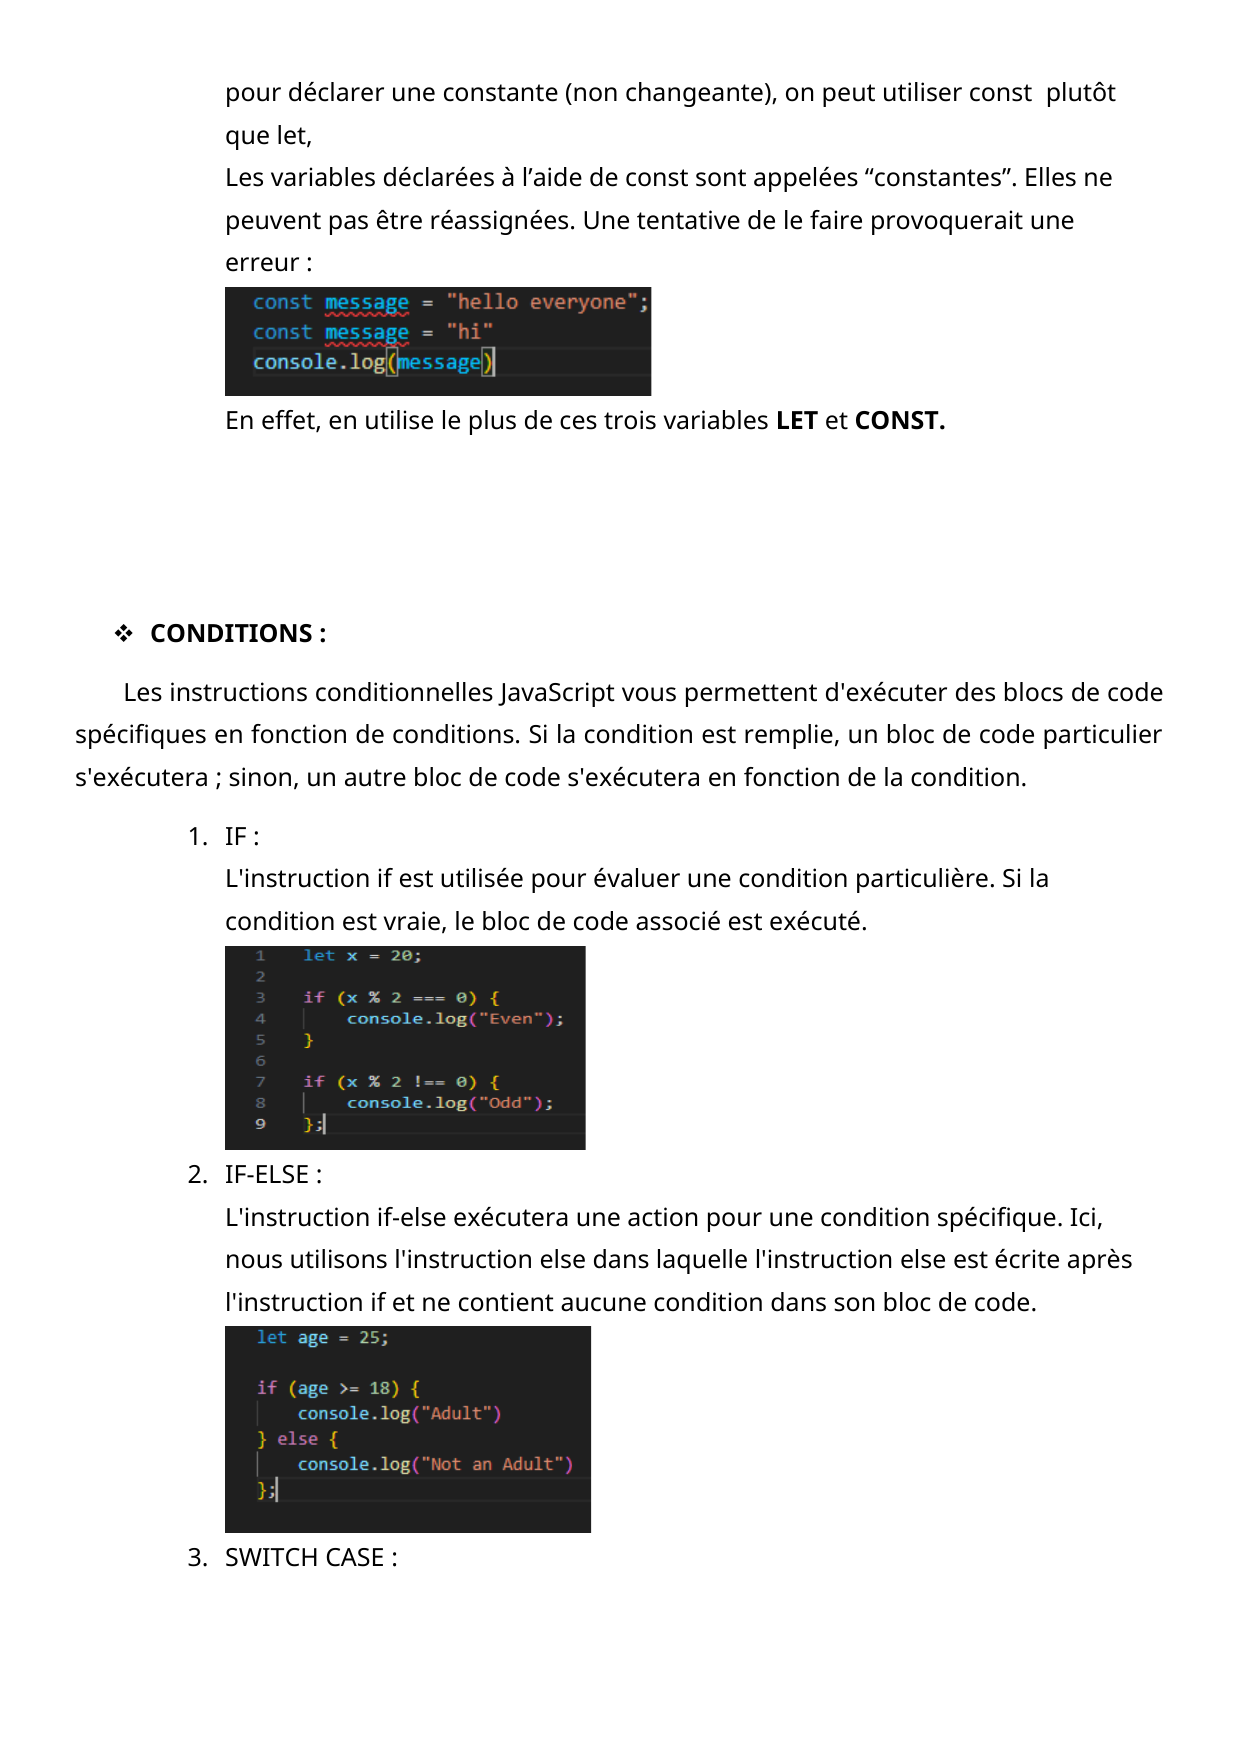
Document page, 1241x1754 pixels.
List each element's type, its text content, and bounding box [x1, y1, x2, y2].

list L'instruction if-else exécutera une action pour une condition spécifique. Ici, nous utilisons l'instruction else dans laquelle l'instruction else est écrite après l'instruction if et ne contient aucune condition dans son bloc de code. [225, 1199, 1165, 1318]
list En effet, en utilise le plus de ces trois variables LET et CONST. [225, 403, 1165, 437]
list L'instruction if est utilisée pour évaluer une condition particulière. Si la condition est vraie, le bloc de code associé est exécuté. [225, 861, 1165, 938]
picture [225, 946, 586, 1150]
picture [225, 1326, 592, 1533]
list IF : [187, 818, 1165, 853]
list CONDITIONS : [112, 615, 1165, 649]
picture [225, 287, 652, 396]
list pour déclarer une constante (non changeante), on peut utiliser const plutôt que let, [225, 75, 1165, 152]
list Les variables déclarées à l’aide de const sont appelées “constantes”. Elles ne peuvent pas être réassignées. Une tentative de le faire provoquerait une erreur : [225, 160, 1165, 279]
list IF-ELSE : [187, 1157, 1165, 1191]
list SWITCH CASE : [187, 1540, 1165, 1574]
text Les instructions conditionnelles JavaScript vous permettent d'exécuter des blocs de code spécifiques en fonction de conditions. Si la condition est remplie, un bloc de code particulier s'exécutera ; sinon, un autre bloc de code s'exécutera en fonction de la condition. [75, 674, 1165, 793]
